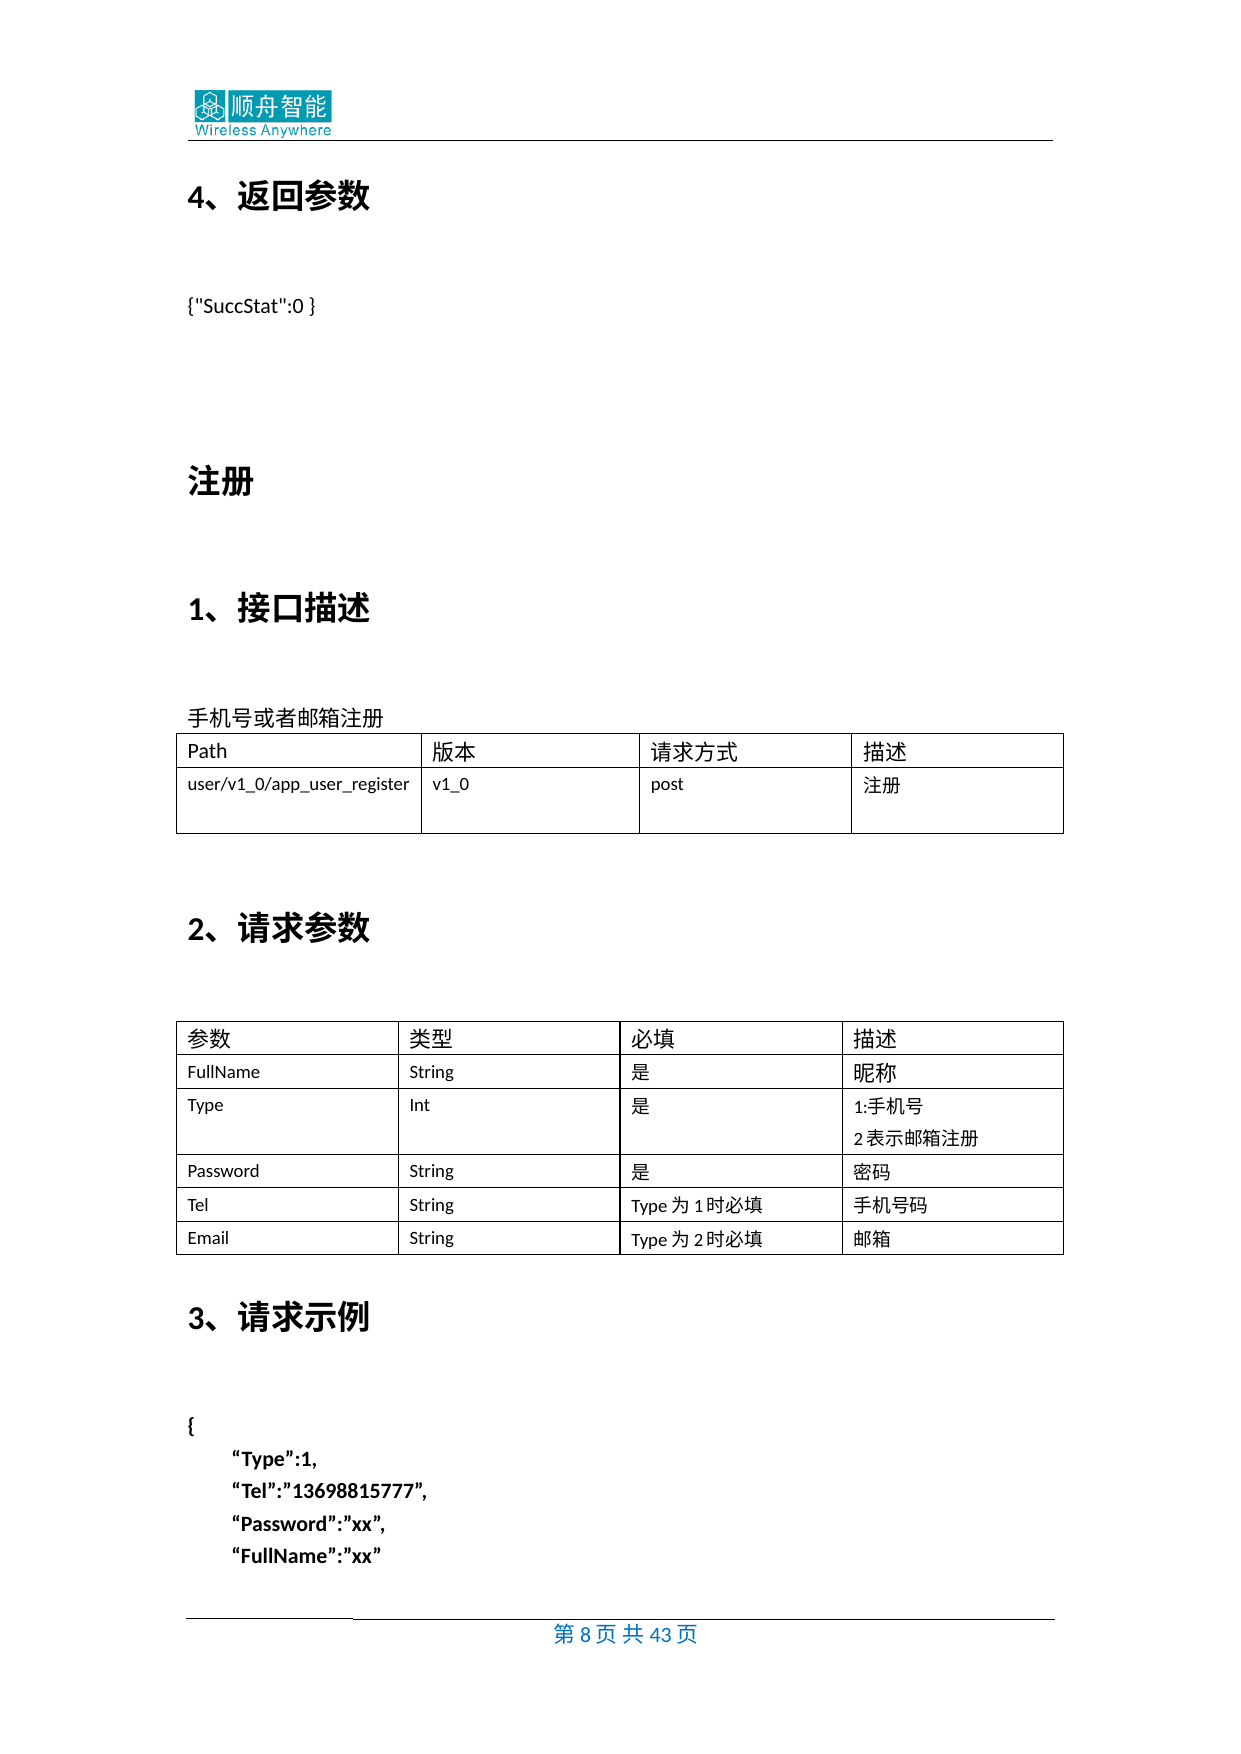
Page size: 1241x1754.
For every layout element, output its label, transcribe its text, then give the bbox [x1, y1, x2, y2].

table_cell 是 [621, 1055, 842, 1088]
table_cell Type [177, 1089, 398, 1154]
text “Type”:1, [187, 1442, 1053, 1474]
table_cell 是 [621, 1089, 842, 1154]
table_cell String [399, 1055, 619, 1088]
table_header 参数 [177, 1022, 398, 1054]
table_cell 是 [621, 1155, 842, 1187]
subtitle 1、接口描述 [187, 573, 1053, 638]
table_cell 1:手机号 2表示邮箱注册 [843, 1089, 1063, 1154]
table_header 版本 [422, 734, 639, 767]
table_cell Password [177, 1155, 398, 1187]
table_cell Email [177, 1222, 398, 1254]
table_cell String [399, 1222, 619, 1254]
table_cell 邮箱 [843, 1222, 1063, 1254]
table_cell user/v1_0/app_user_register [177, 768, 421, 833]
table_cell Tel [177, 1188, 398, 1221]
subtitle 注册 [187, 446, 1053, 511]
text “Tel”:”13698815777”, [187, 1474, 1053, 1507]
table_cell post [640, 768, 851, 833]
table_header 必填 [621, 1022, 842, 1054]
table_cell Type为2时必填 [621, 1222, 842, 1254]
subtitle 2、请求参数 [187, 893, 1053, 958]
text “FullName”:”xx” [187, 1539, 1053, 1572]
table_cell FullName [177, 1055, 398, 1088]
table_header 类型 [399, 1022, 619, 1054]
table_cell Type为1时必填 [621, 1188, 842, 1221]
table_cell v1_0 [422, 768, 639, 833]
table_header 描述 [843, 1022, 1063, 1054]
text { [187, 1409, 1053, 1442]
table_cell 昵称 [843, 1055, 1063, 1088]
subtitle 3、请求示例 [187, 1282, 1053, 1347]
table_cell String [399, 1188, 619, 1221]
table_cell 注册 [852, 768, 1063, 833]
text {"SuccStat":0 } [187, 289, 1053, 322]
table_cell 密码 [843, 1155, 1063, 1187]
subtitle 4、返回参数 [187, 162, 1053, 227]
text “Password”:”xx”, [187, 1507, 1053, 1539]
table_header 请求方式 [640, 734, 851, 767]
table_header 描述 [852, 734, 1063, 767]
picture [187, 82, 340, 138]
table_cell 手机号码 [843, 1188, 1063, 1221]
table_header Path [177, 734, 421, 767]
table_cell String [399, 1155, 619, 1187]
text 手机号或者邮箱注册 [187, 701, 1053, 733]
table_cell Int [399, 1089, 619, 1154]
